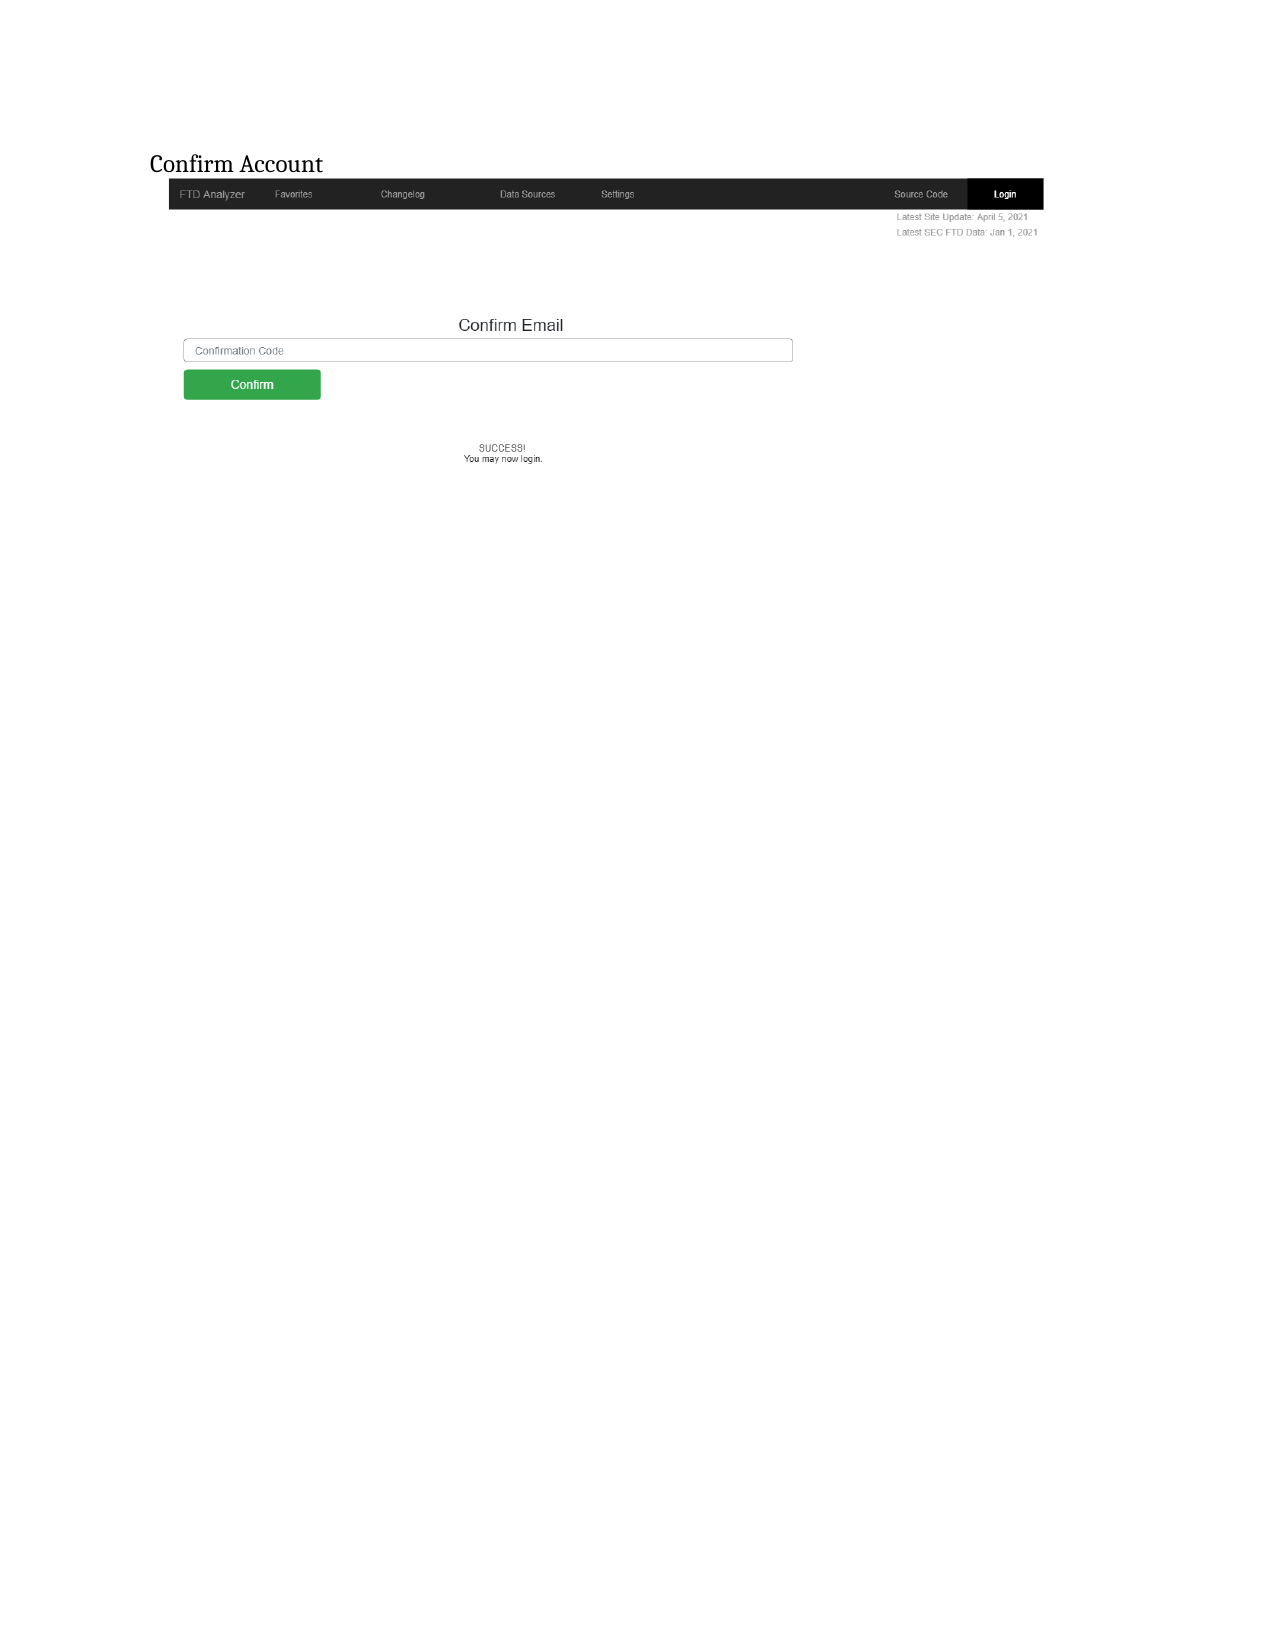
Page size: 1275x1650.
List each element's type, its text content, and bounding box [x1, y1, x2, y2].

picture [168, 178, 1044, 464]
